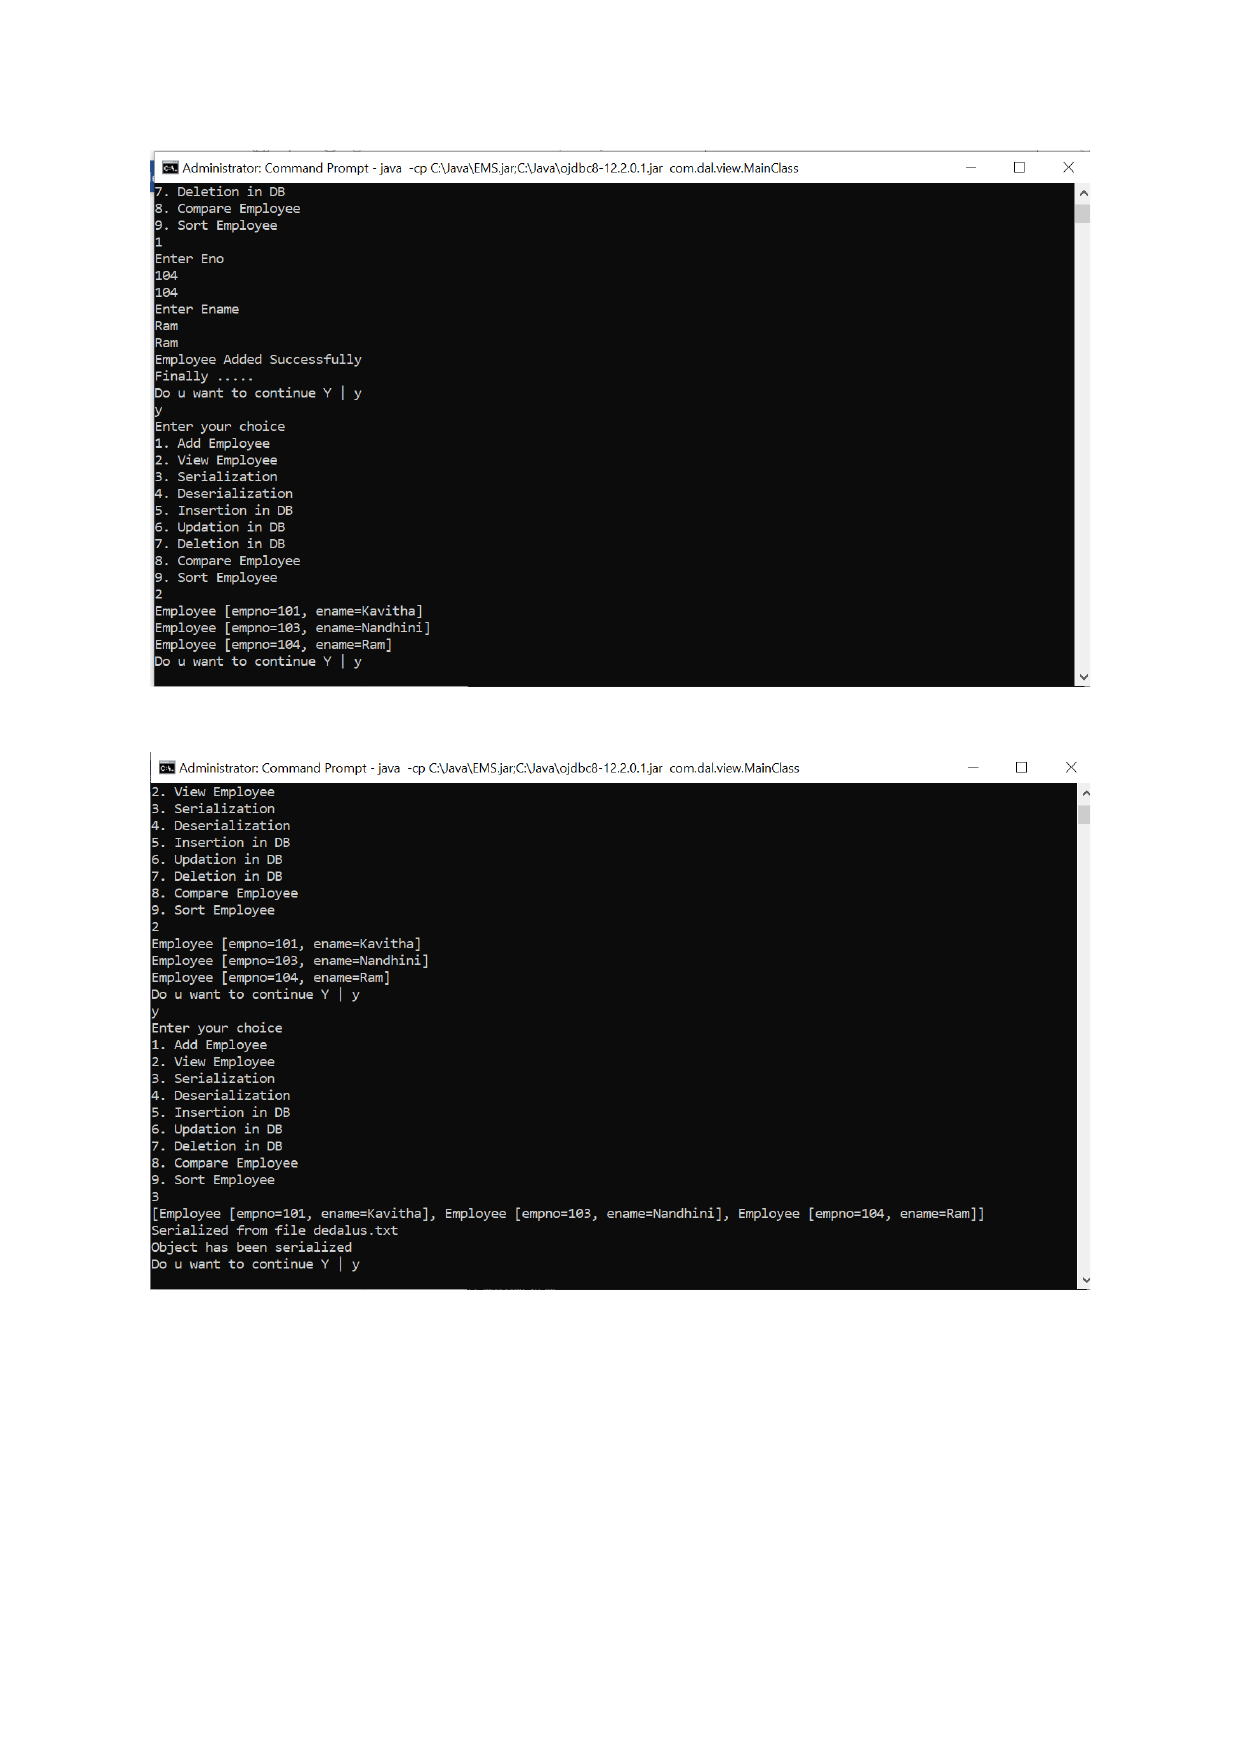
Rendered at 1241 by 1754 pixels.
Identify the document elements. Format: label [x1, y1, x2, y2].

picture [150, 752, 1091, 1290]
picture [150, 150, 1091, 687]
